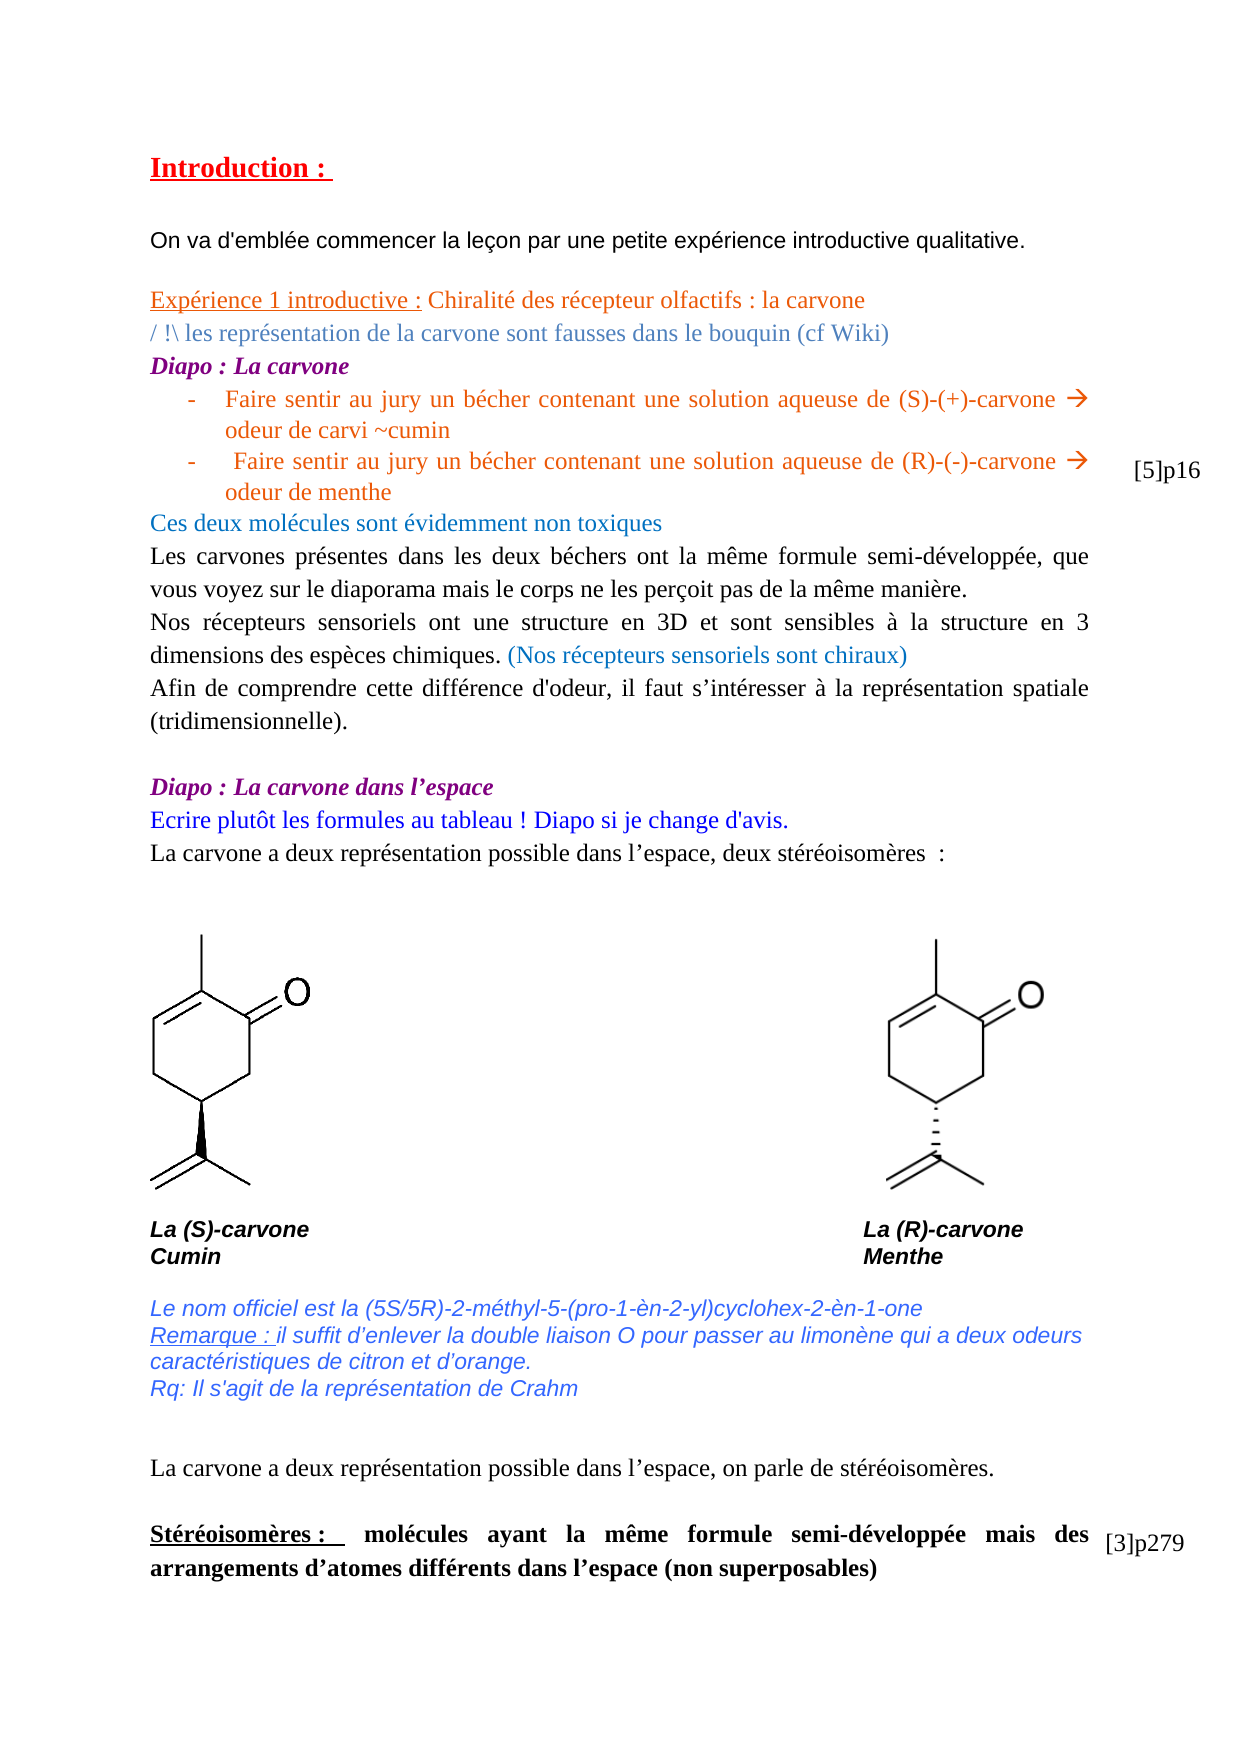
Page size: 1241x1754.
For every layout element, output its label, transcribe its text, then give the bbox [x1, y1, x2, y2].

text Le nom officiel est la (5S/5R)-2-méthyl-5-(pro-1-èn-2-yl)cyclohex-2-èn-1-one [150, 1295, 1090, 1322]
text Remarque : il suffit d’enlever la double liaison O pour passer au limonène qui a deux odeurs caractéristiques de citron et d’orange. [150, 1322, 1090, 1374]
text Les carvones présentes dans les deux béchers ont la même formule semi-développée, que vous voyez sur le diaporama mais le corps ne les perçoit pas de la même manière. [150, 541, 1090, 603]
text / !\ les représentation de la carvone sont fausses dans le bouquin (cf Wiki) [150, 318, 1090, 347]
text La carvone a deux représentation possible dans l’espace, deux stéréoisomères : [150, 838, 1090, 867]
text Rq: Il s'agit de la représentation de Crahm [150, 1374, 1090, 1401]
subtitle Introduction : [150, 150, 1090, 183]
text Expérience 1 introductive : Chiralité des récepteur olfactifs : la carvone [150, 285, 1090, 313]
text Afin de comprendre cette différence d'odeur, il faut s’intéresser à la représentation spatiale (tridimensionnelle). [150, 673, 1090, 735]
text Ces deux molécules sont évidemment non toxiques [150, 508, 1090, 537]
list Faire sentir au jury un bécher contenant une solution aqueuse de (S)-(+)-carvone odeur de carvi ~cumin [187, 384, 1090, 444]
text On va d'emblée commencer la leçon par une petite expérience introductive qualitative. [150, 227, 1090, 254]
text Ecrire plutôt les formules au tableau ! Diapo si je change d'avis. [150, 805, 1090, 834]
picture [150, 930, 313, 1190]
text Nos récepteurs sensoriels ont une structure en 3D et sont sensibles à la structure en 3 dimensions des espèces chimiques. (Nos récepteurs sensoriels sont chiraux) [150, 607, 1090, 669]
text Diapo : La carvone [150, 351, 1090, 379]
text Cumin Menthe [150, 1243, 1090, 1269]
text La carvone a deux représentation possible dans l’espace, on parle de stéréoisomères. [150, 1453, 1090, 1482]
list Faire sentir au jury un bécher contenant une solution aqueuse de (R)-(-)-carvone odeur de menthe [187, 446, 1090, 506]
text Stéréoisomères : molécules ayant la même formule semi-développée mais des arrangements d’atomes différents dans l’espace (non superposables) [150, 1519, 1090, 1581]
text Diapo : La carvone dans l’espace [150, 772, 1090, 801]
text La (S)-carvone La (R)-carvone [150, 1216, 1090, 1243]
picture [886, 936, 1046, 1190]
